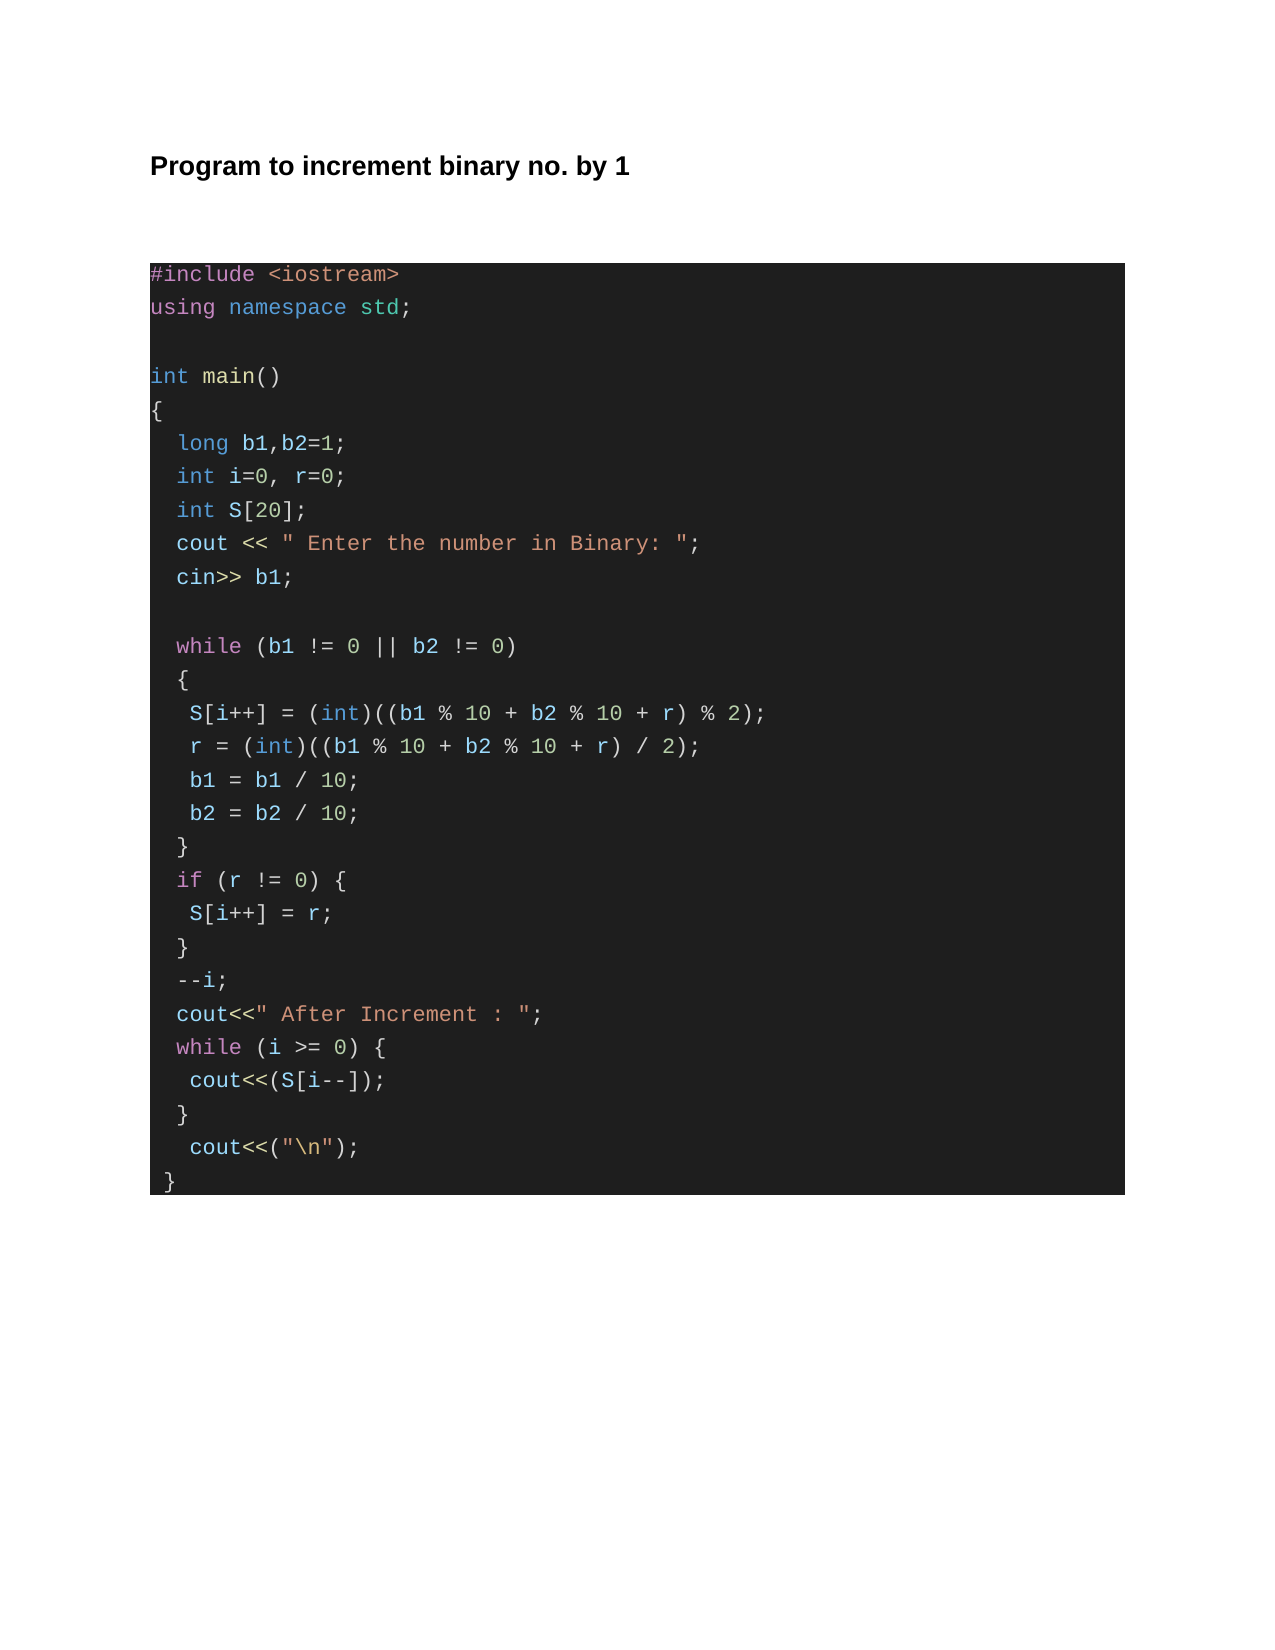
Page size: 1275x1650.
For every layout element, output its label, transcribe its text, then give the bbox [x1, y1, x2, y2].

text while (b1 != 0 || b2 != 0) [150, 635, 1125, 660]
text cout << " Enter the number in Binary: "; [150, 533, 1125, 557]
text while (i >= 0) { [150, 1036, 1125, 1061]
text #include <iostream> [150, 263, 1125, 288]
text --i; [150, 969, 1125, 994]
text int S[20]; [150, 499, 1125, 524]
text { [150, 668, 1125, 693]
text using namespace std; [150, 296, 1125, 321]
text int i=0, r=0; [150, 466, 1125, 491]
text long b1,b2=1; [150, 432, 1125, 457]
text } [150, 1103, 1125, 1128]
text if (r != 0) { [150, 869, 1125, 894]
text } [150, 936, 1125, 961]
text b2 = b2 / 10; [150, 802, 1125, 827]
text cout<<" After Increment : "; [150, 1003, 1125, 1028]
text cout<<("\n"); [150, 1137, 1125, 1161]
text cin>> b1; [150, 566, 1125, 591]
text { [150, 399, 1125, 424]
text cout<<(S[i--]); [150, 1070, 1125, 1094]
text S[i++] = (int)((b1 % 10 + b2 % 10 + r) % 2); [150, 702, 1125, 727]
text S[i++] = r; [150, 902, 1125, 927]
text int main() [150, 365, 1125, 390]
text b1 = b1 / 10; [150, 769, 1125, 793]
text Program to increment binary no. by 1 [150, 150, 1125, 181]
text } [150, 1170, 1125, 1195]
text r = (int)((b1 % 10 + b2 % 10 + r) / 2); [150, 735, 1125, 760]
text } [150, 836, 1125, 860]
